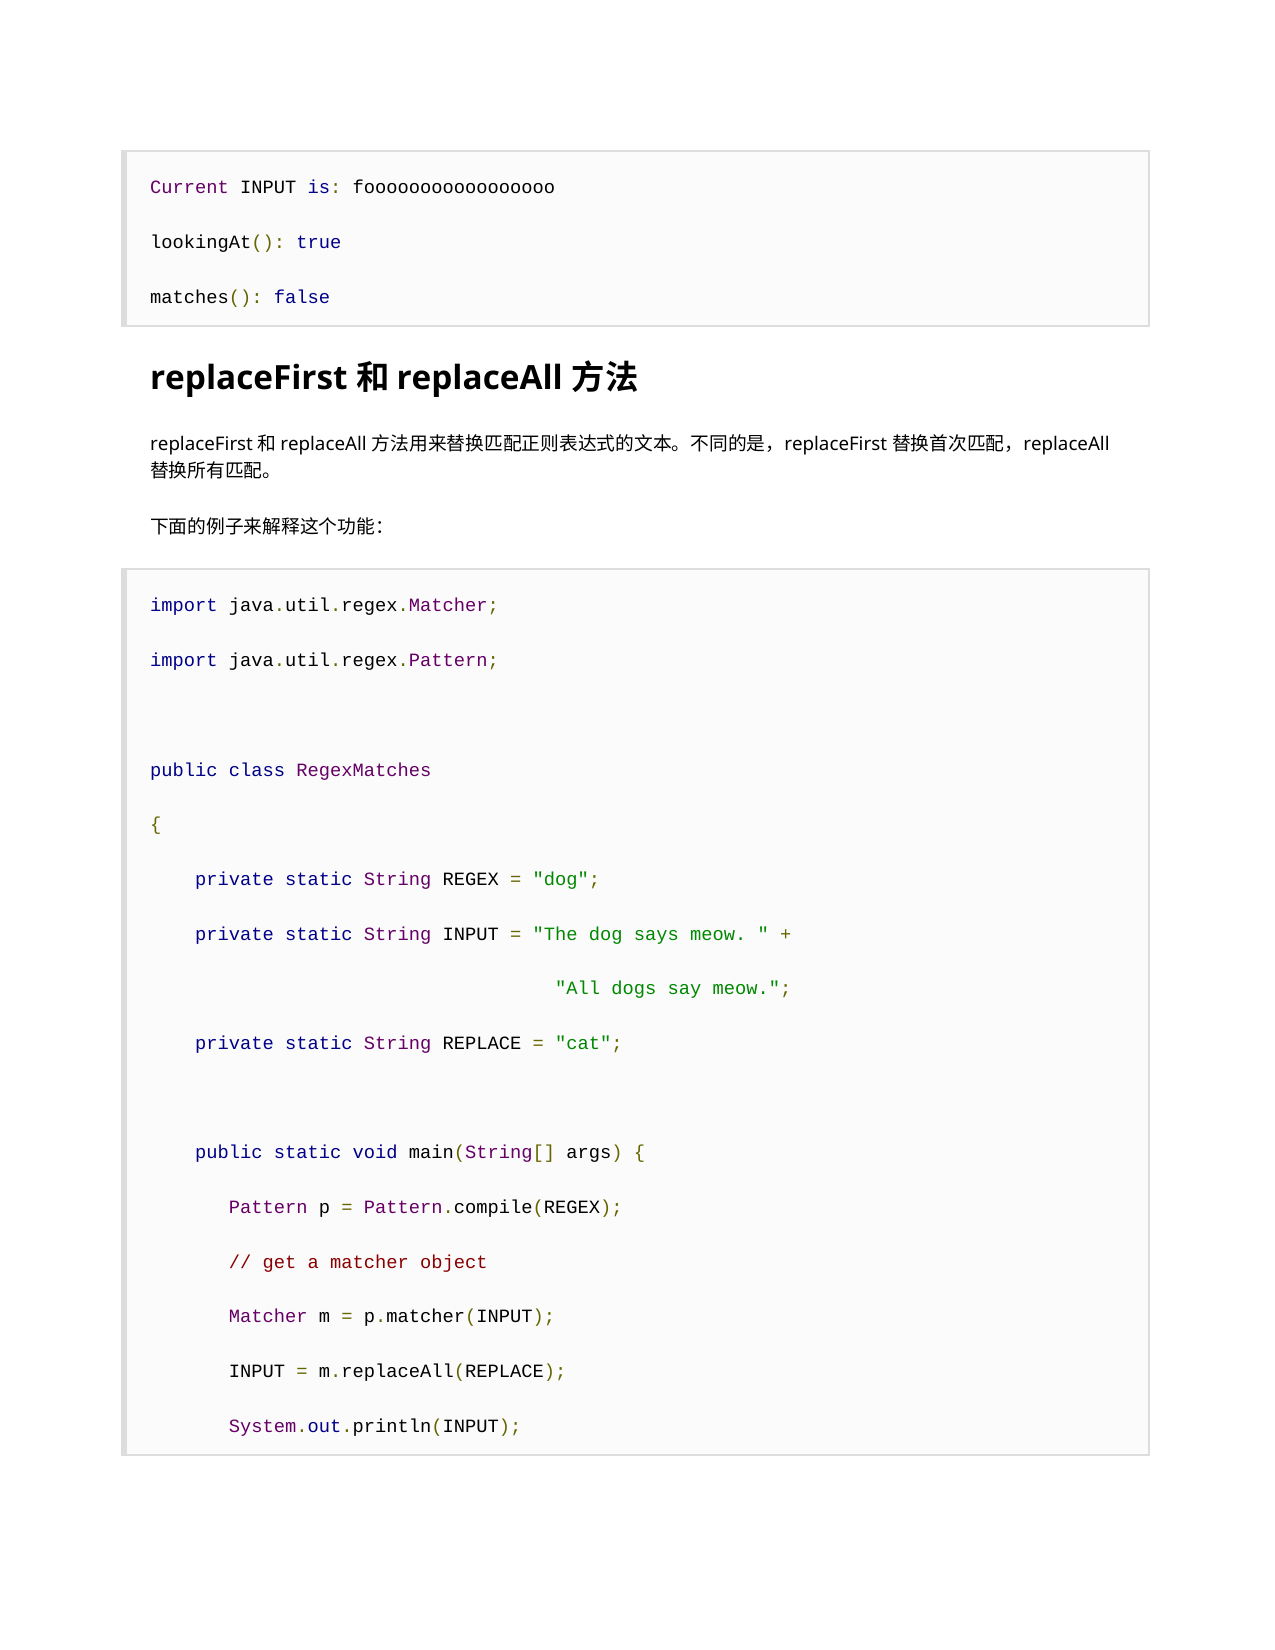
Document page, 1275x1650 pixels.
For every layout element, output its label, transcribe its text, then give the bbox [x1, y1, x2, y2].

text replaceFirst 和replaceAll 方法用来替换匹配正则表达式的文本。不同的是，replaceFirst 替换首次匹配，replaceAll 替换所有匹配。 [150, 428, 1125, 482]
text Pattern p = Pattern.compile(REGEX); [127, 1169, 1148, 1219]
text private static String REPLACE = "cat"; [127, 1006, 1148, 1055]
text replaceFirst 和replaceAll 方法 [150, 351, 1125, 399]
text private static String REGEX = "dog"; [127, 841, 1148, 891]
text import java.util.regex.Pattern; [127, 623, 1148, 672]
text Matcher m = p.matcher(INPUT); [127, 1279, 1148, 1328]
text public class RegexMatches [127, 732, 1148, 782]
text lookingAt(): true [127, 205, 1148, 254]
text { [127, 787, 1148, 836]
text public static void main(String[] args) { [127, 1115, 1148, 1164]
text matches(): false [127, 259, 1148, 325]
text System.out.println(INPUT); [127, 1388, 1148, 1454]
text 下面的例子来解释这个功能： [150, 512, 1125, 539]
text // get a matcher object [127, 1224, 1148, 1274]
text Current INPUT is: fooooooooooooooooo [127, 152, 1148, 199]
text private static String INPUT = "The dog says meow. " + [127, 896, 1148, 946]
text INPUT = m.replaceAll(REPLACE); [127, 1334, 1148, 1383]
text import java.util.regex.Matcher; [127, 570, 1148, 617]
text "All dogs say meow."; [127, 951, 1148, 1000]
